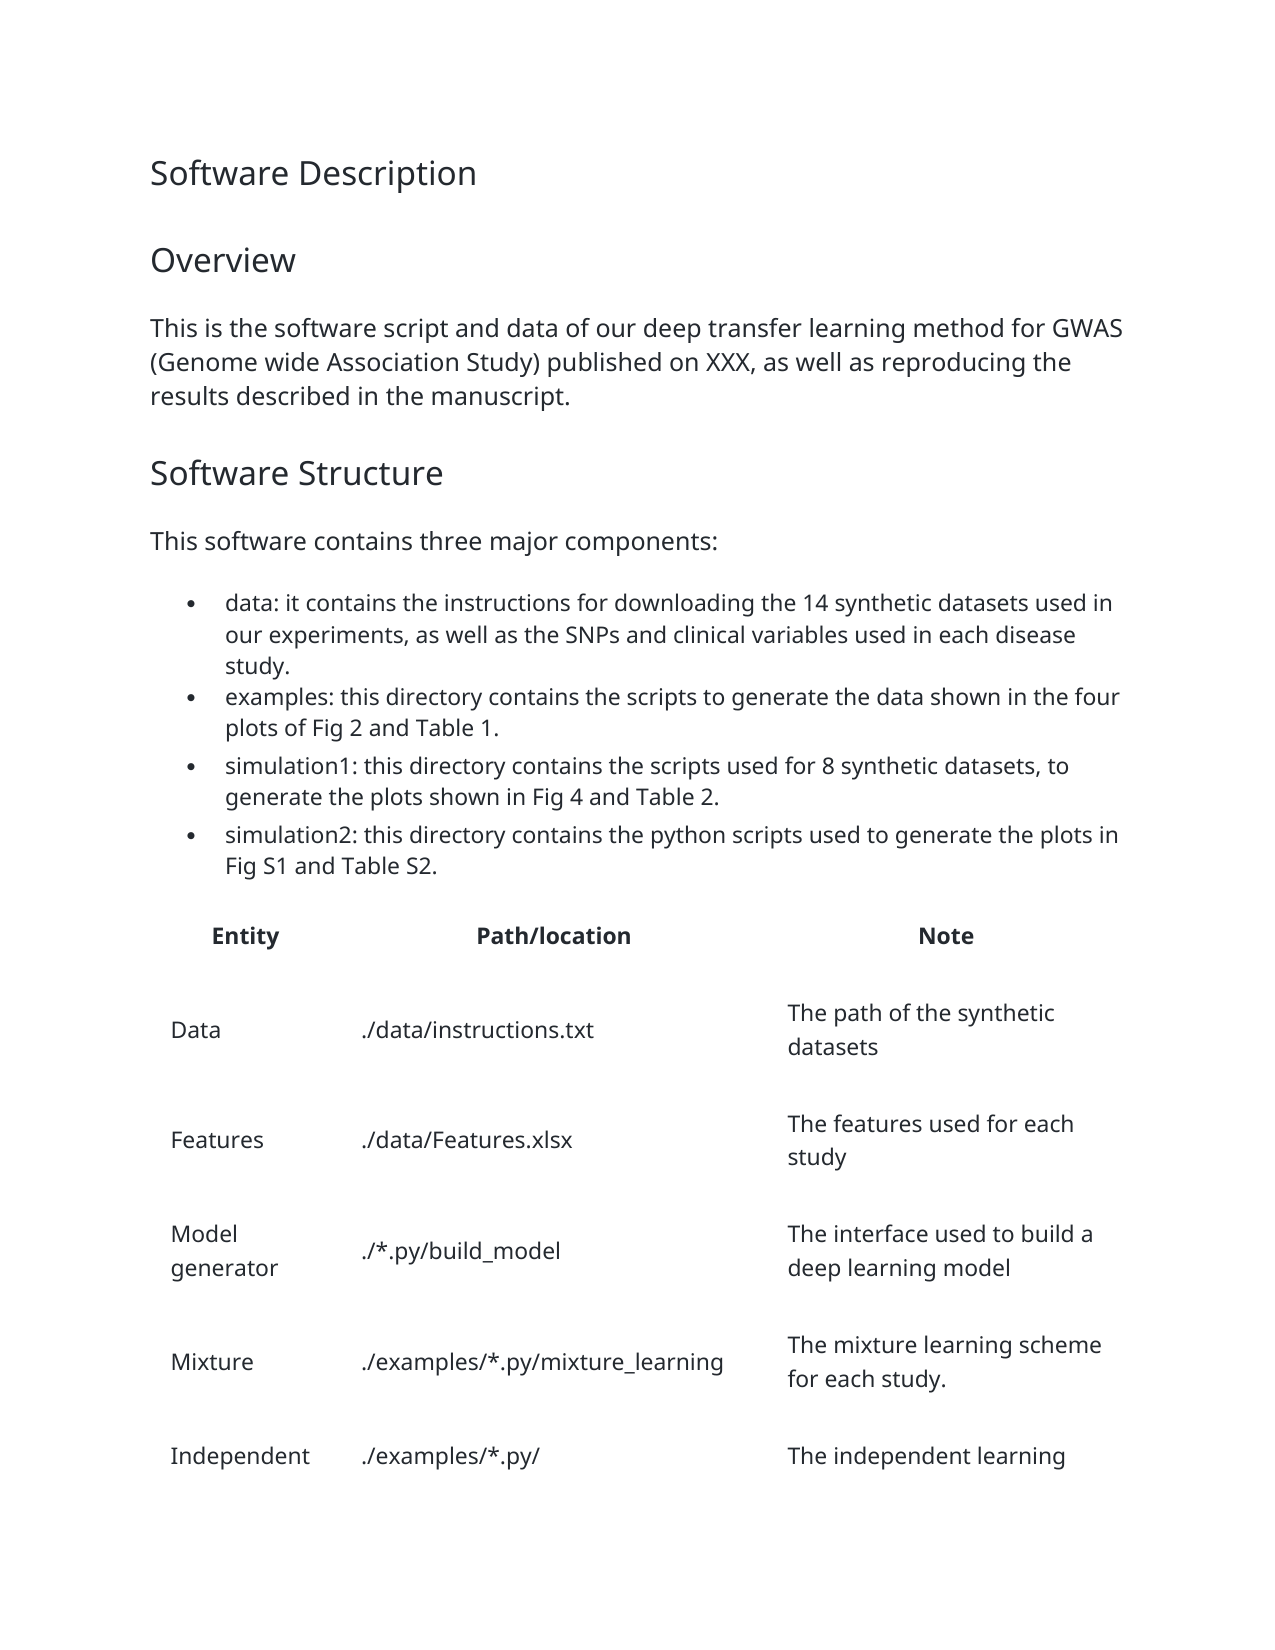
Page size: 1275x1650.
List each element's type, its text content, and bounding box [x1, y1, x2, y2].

table_header Note [767, 910, 1125, 987]
table_header Path/location [341, 910, 767, 987]
table_cell The interface used to build a deep learning model [767, 1209, 1125, 1320]
table_cell ./examples/*.py/mixture_learning [341, 1320, 767, 1431]
subtitle Software Description [150, 150, 1125, 195]
subtitle Software Structure [150, 450, 1125, 496]
table_cell ./examples/*.py/independent_learning [341, 1431, 767, 1481]
table_cell Mixture [150, 1320, 341, 1431]
table_cell Independent [150, 1431, 341, 1481]
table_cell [767, 1431, 1125, 1481]
list simulation1: this directory contains the scripts used for 8 synthetic datasets, to generate the plots shown in Fig 4 and Table 2. [187, 750, 1125, 812]
list data: it contains the instructions for downloading the 14 synthetic datasets used in our experiments, as well as the SNPs and clinical variables used in each disease study. [187, 587, 1125, 681]
table_cell Features [150, 1098, 341, 1209]
subtitle Overview [150, 236, 1125, 282]
text This is the software script and data of our deep transfer learning method for GWAS (Genome wide Association Study) published on XXX, as well as reproducing the results described in the manuscript. [150, 310, 1125, 413]
table_header Entity [150, 910, 341, 987]
table_cell Data [150, 987, 341, 1098]
text This software contains three major components: [150, 524, 1125, 558]
table_cell The path of the synthetic datasets [767, 987, 1125, 1098]
table_cell ./data/instructions.txt [341, 987, 767, 1098]
table_cell The features used for each study [767, 1098, 1125, 1209]
table_cell The mixture learning scheme for each study. [767, 1320, 1125, 1431]
list simulation2: this directory contains the python scripts used to generate the plots in Fig S1 and Table S2. [187, 818, 1125, 881]
table_cell ./*.py/build_model [341, 1209, 767, 1320]
table_cell Model generator [150, 1209, 341, 1320]
table_cell ./data/Features.xlsx [341, 1098, 767, 1209]
list examples: this directory contains the scripts to generate the data shown in the four plots of Fig 2 and Table 1. [187, 681, 1125, 743]
